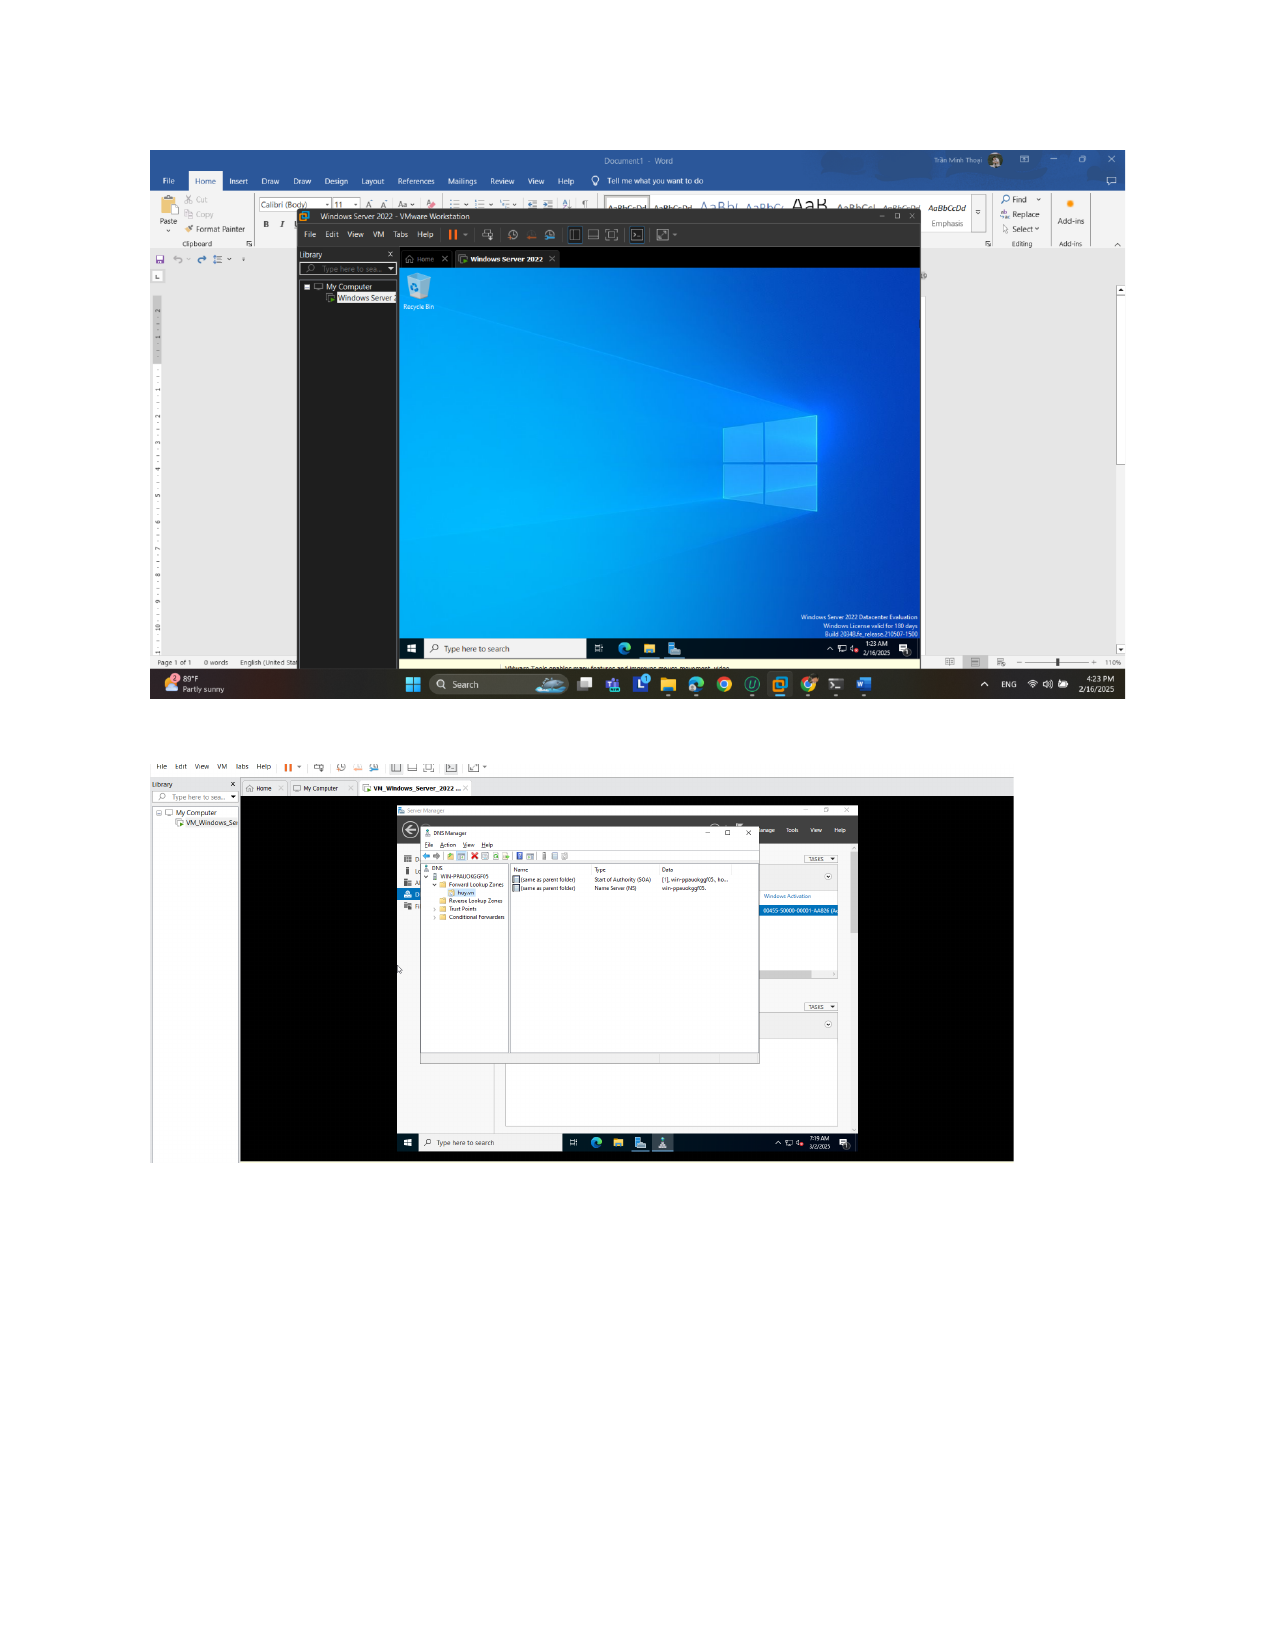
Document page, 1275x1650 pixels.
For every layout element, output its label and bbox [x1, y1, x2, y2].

picture [150, 764, 1014, 1163]
picture [150, 150, 1125, 699]
